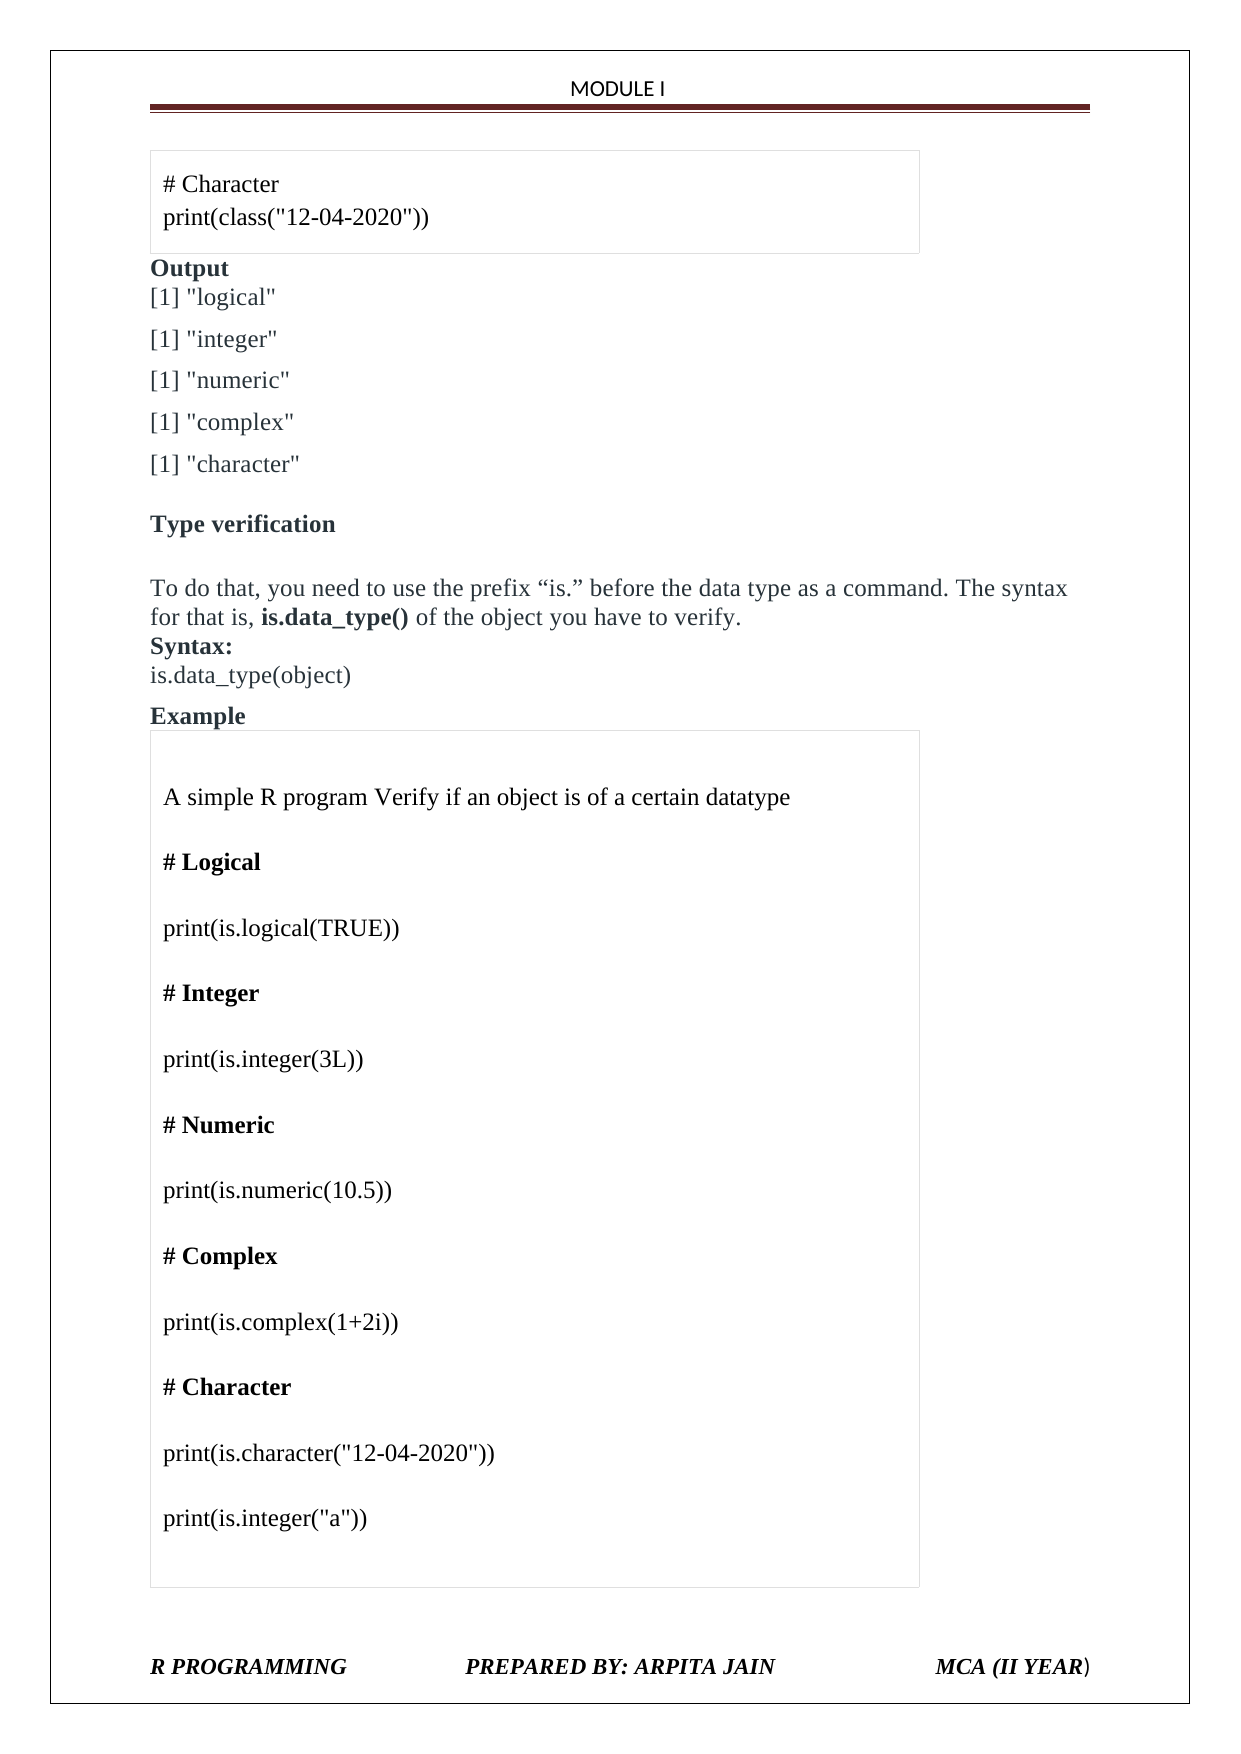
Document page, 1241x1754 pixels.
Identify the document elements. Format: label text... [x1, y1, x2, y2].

text [1] "character" [150, 449, 1090, 478]
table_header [151, 151, 919, 253]
text [1] "integer" [150, 324, 1090, 352]
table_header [151, 731, 919, 1587]
text [1] "numeric" [150, 365, 1090, 394]
text Output [150, 253, 1090, 282]
text Example [150, 701, 1090, 730]
text To do that, you need to use the prefix “is.” before the data type as a command. The syntax for that is, is.data_type() of the object you have to verify. [150, 573, 1090, 631]
text is.data_type(object) [150, 660, 1090, 688]
subtitle Type verification [150, 509, 1090, 538]
text [1] "complex" [150, 407, 1090, 436]
text Syntax: [150, 631, 1090, 660]
text [1] "logical" [150, 282, 1090, 311]
